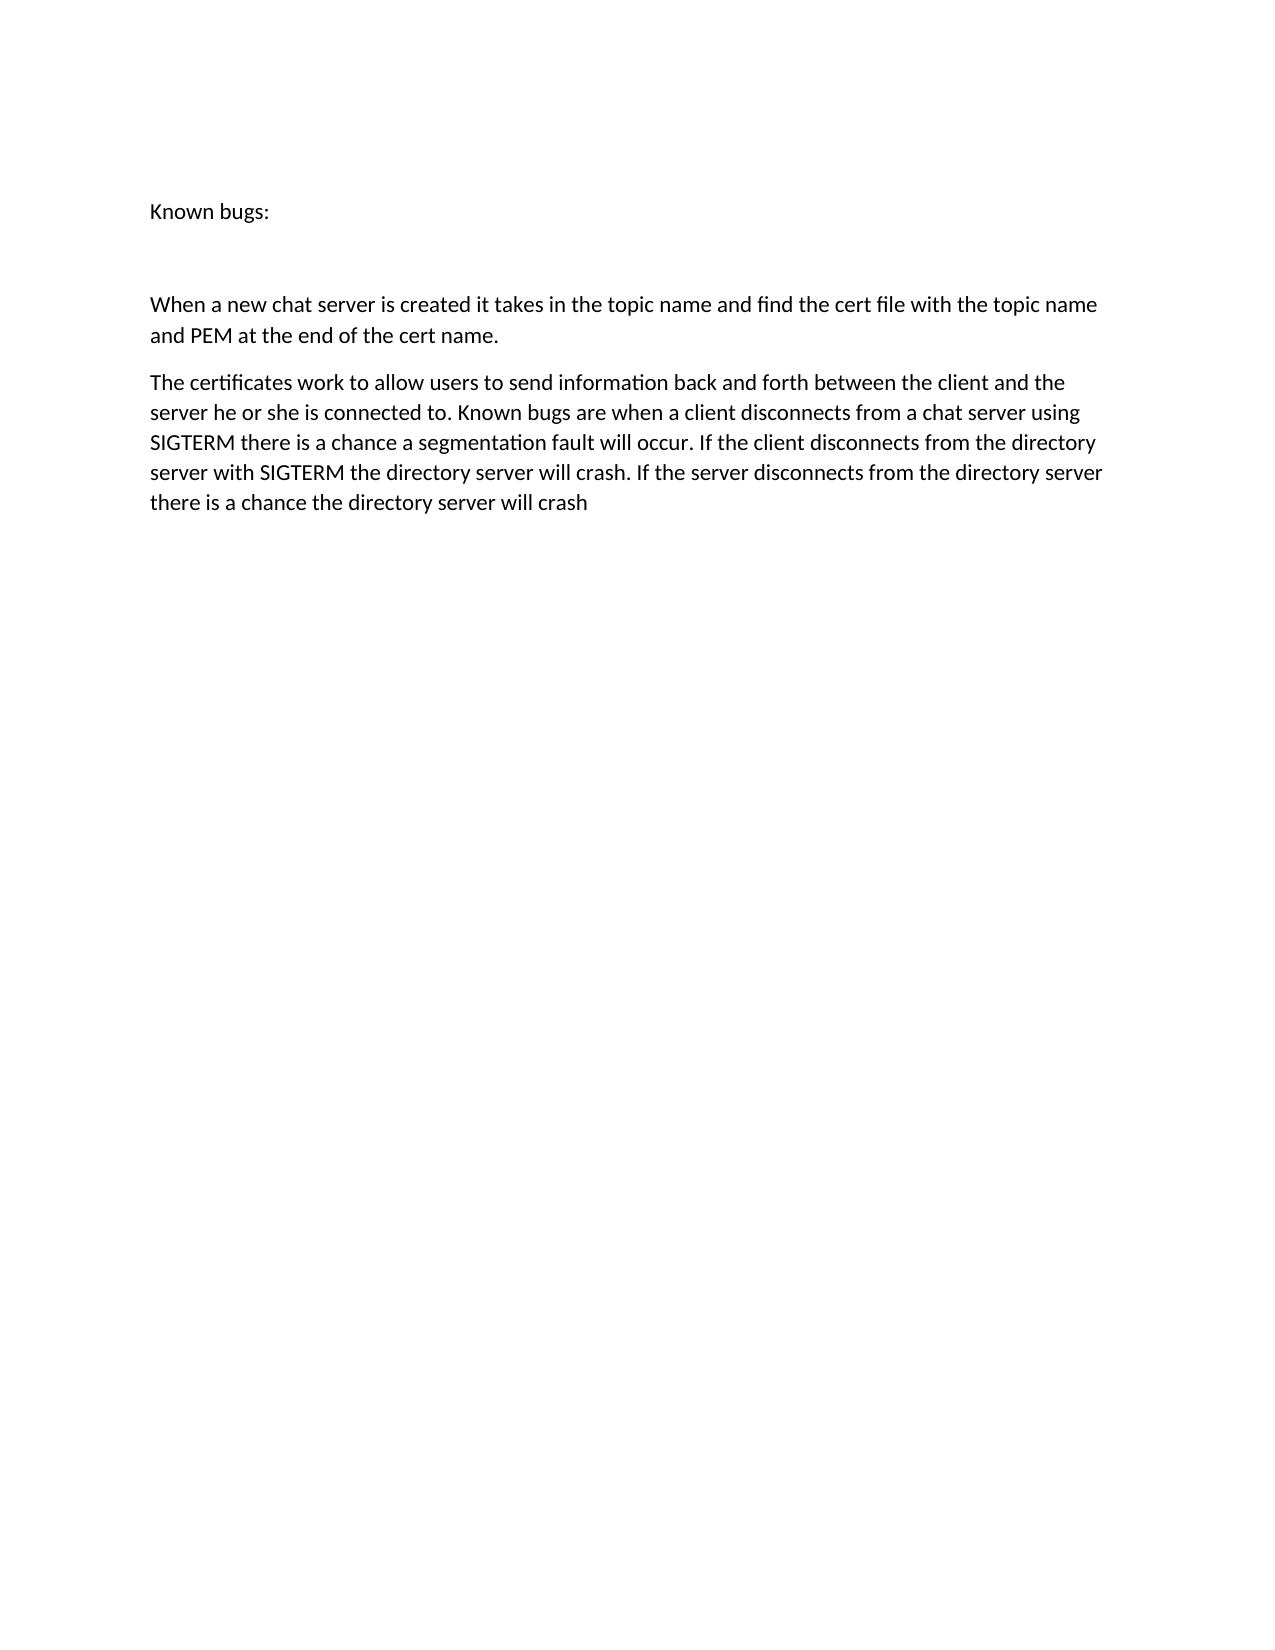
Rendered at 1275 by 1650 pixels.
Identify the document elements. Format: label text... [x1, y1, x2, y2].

text When a new chat server is created it takes in the topic name and find the cert file with the topic name and PEM at the end of the cert name. [150, 291, 1125, 349]
text Known bugs: [150, 197, 1125, 225]
text The certificates work to allow users to send information back and forth between the client and the server he or she is connected to. Known bugs are when a client disconnects from a chat server using SIGTERM there is a chance a segmentation fault will occur. If the client disconnects from the directory server with SIGTERM the directory server will crash. If the server disconnects from the directory server there is a chance the directory server will crash [150, 368, 1125, 517]
